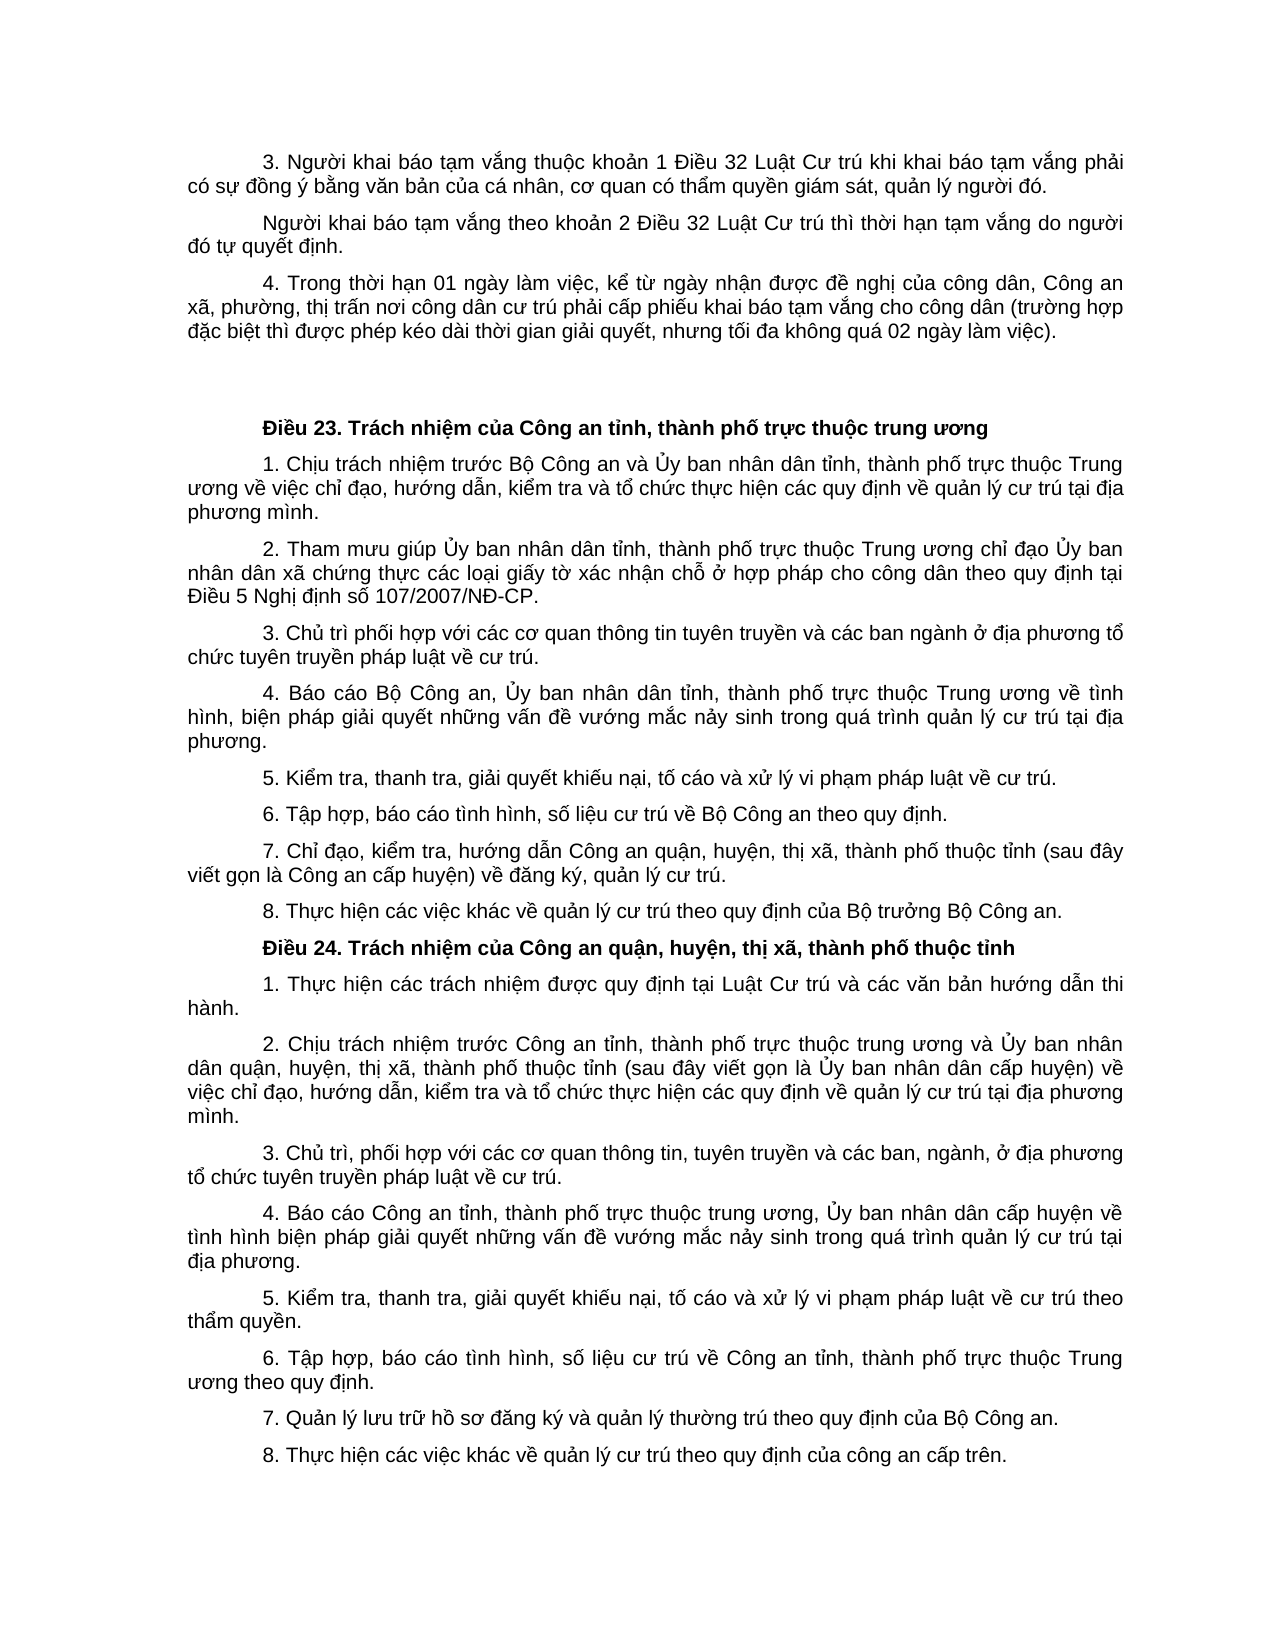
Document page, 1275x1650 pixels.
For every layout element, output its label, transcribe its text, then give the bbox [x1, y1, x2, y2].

text 3. Chủ trì phối hợp với các cơ quan thông tin tuyên truyền và các ban ngành ở địa phương tổ chức tuyên truyền pháp luật về cư trú. [187, 621, 1125, 669]
text 7. Quản lý lưu trữ hồ sơ đăng ký và quản lý thường trú theo quy định của Bộ Công an. [187, 1406, 1125, 1430]
text 6. Tập hợp, báo cáo tình hình, số liệu cư trú về Bộ Công an theo quy định. [187, 802, 1125, 826]
text 1. Chịu trách nhiệm trước Bộ Công an và Ủy ban nhân dân tỉnh, thành phố trực thuộc Trung ương về việc chỉ đạo, hướng dẫn, kiểm tra và tổ chức thực hiện các quy định về quản lý cư trú tại địa phương mình. [187, 452, 1125, 524]
text 2. Chịu trách nhiệm trước Công an tỉnh, thành phố trực thuộc trung ương và Ủy ban nhân dân quận, huyện, thị xã, thành phố thuộc tỉnh (sau đây viết gọn là Ủy ban nhân dân cấp huyện) về việc chỉ đạo, hướng dẫn, kiểm tra và tổ chức thực hiện các quy định về quản lý cư trú tại địa phương mình. [187, 1032, 1125, 1128]
text 2. Tham mưu giúp Ủy ban nhân dân tỉnh, thành phố trực thuộc Trung ương chỉ đạo Ủy ban nhân dân xã chứng thực các loại giấy tờ xác nhận chỗ ở hợp pháp cho công dân theo quy định tại Điều 5 Nghị định số 107/2007/NĐ-CP. [187, 536, 1125, 608]
text 3. Người khai báo tạm vắng thuộc khoản 1 Điều 32 Luật Cư trú khi khai báo tạm vắng phải có sự đồng ý bằng văn bản của cá nhân, cơ quan có thẩm quyền giám sát, quản lý người đó. [187, 150, 1125, 198]
text 4. Trong thời hạn 01 ngày làm việc, kể từ ngày nhận được đề nghị của công dân, Công an xã, phường, thị trấn nơi công dân cư trú phải cấp phiếu khai báo tạm vắng cho công dân (trường hợp đặc biệt thì được phép kéo dài thời gian giải quyết, nhưng tối đa không quá 02 ngày làm việc). [187, 271, 1125, 343]
text 5. Kiểm tra, thanh tra, giải quyết khiếu nại, tố cáo và xử lý vi phạm pháp luật về cư trú. [187, 766, 1125, 789]
text Điều 24. Trách nhiệm của Công an quận, huyện, thị xã, thành phố thuộc tỉnh [187, 935, 1125, 959]
text 5. Kiểm tra, thanh tra, giải quyết khiếu nại, tố cáo và xử lý vi phạm pháp luật về cư trú theo thẩm quyền. [187, 1285, 1125, 1333]
text 1. Thực hiện các trách nhiệm được quy định tại Luật Cư trú và các văn bản hướng dẫn thi hành. [187, 972, 1125, 1020]
text 4. Báo cáo Bộ Công an, Ủy ban nhân dân tỉnh, thành phố trực thuộc Trung ương về tình hình, biện pháp giải quyết những vấn đề vướng mắc nảy sinh trong quá trình quản lý cư trú tại địa phương. [187, 681, 1125, 753]
text 4. Báo cáo Công an tỉnh, thành phố trực thuộc trung ương, Ủy ban nhân dân cấp huyện về tình hình biện pháp giải quyết những vấn đề vướng mắc nảy sinh trong quá trình quản lý cư trú tại địa phương. [187, 1201, 1125, 1273]
text 7. Chỉ đạo, kiểm tra, hướng dẫn Công an quận, huyện, thị xã, thành phố thuộc tỉnh (sau đây viết gọn là Công an cấp huyện) về đăng ký, quản lý cư trú. [187, 838, 1125, 886]
text 8. Thực hiện các việc khác về quản lý cư trú theo quy định của Bộ trưởng Bộ Công an. [187, 899, 1125, 923]
text Điều 23. Trách nhiệm của Công an tỉnh, thành phố trực thuộc trung ương [187, 416, 1125, 439]
text 3. Chủ trì, phối hợp với các cơ quan thông tin, tuyên truyền và các ban, ngành, ở địa phương tổ chức tuyên truyền pháp luật về cư trú. [187, 1141, 1125, 1188]
text 8. Thực hiện các việc khác về quản lý cư trú theo quy định của công an cấp trên. [187, 1443, 1125, 1467]
text 6. Tập hợp, báo cáo tình hình, số liệu cư trú về Công an tỉnh, thành phố trực thuộc Trung ương theo quy định. [187, 1346, 1125, 1394]
text Người khai báo tạm vắng theo khoản 2 Điều 32 Luật Cư trú thì thời hạn tạm vắng do người đó tự quyết định. [187, 210, 1125, 258]
